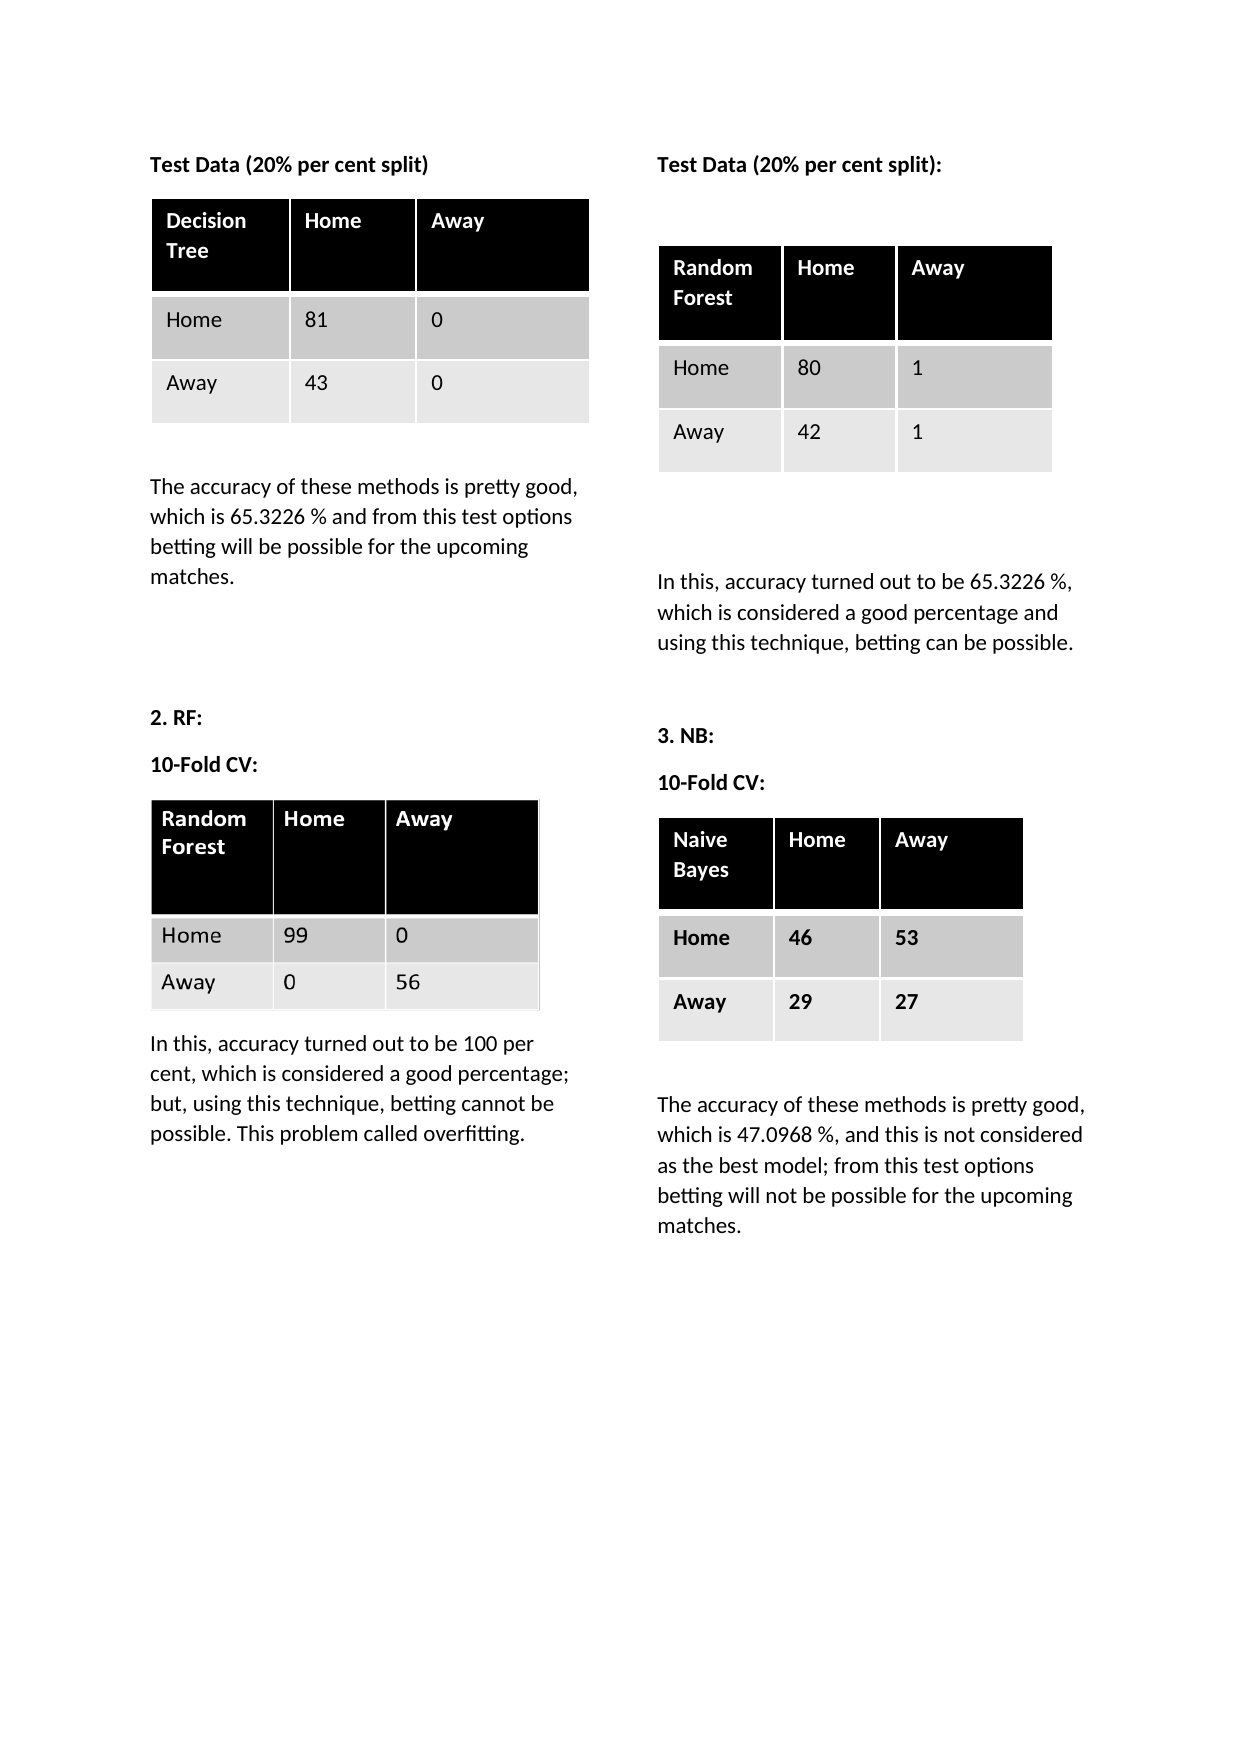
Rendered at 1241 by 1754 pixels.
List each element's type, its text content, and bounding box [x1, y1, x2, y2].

table_cell 53 [881, 916, 1023, 977]
table_header Home [291, 199, 415, 291]
table_cell 43 [291, 361, 415, 423]
table_cell Home [659, 916, 773, 977]
table_header Away [881, 818, 1023, 909]
text In this, accuracy turned out to be 100 per cent, which is considered a good percentage; but, using this technique, betting cannot be possible. This problem called overfitting. [150, 1029, 583, 1148]
table_cell 0 [417, 297, 589, 359]
picture [150, 796, 541, 1011]
text The accuracy of these methods is pretty good, which is 65.3226 % and from this test options betting will be possible for the upcoming matches. [150, 472, 583, 590]
table_header Home [784, 246, 895, 340]
table_cell 42 [784, 410, 895, 472]
table_cell 0 [417, 361, 589, 423]
text Test Data (20% per cent split) [150, 150, 583, 178]
table_cell Home [659, 346, 781, 408]
table_header Naive Bayes [659, 818, 773, 909]
text 2. RF: [150, 703, 583, 731]
table_cell 27 [881, 980, 1023, 1041]
table_cell 46 [775, 916, 879, 977]
table_header Random Forest [659, 246, 781, 340]
table_header Away [898, 246, 1052, 340]
table_header Away [417, 199, 589, 291]
text 10-Fold CV: [150, 750, 583, 778]
text The accuracy of these methods is pretty good, which is 47.0968 %, and this is not considered as the best model; from this test options betting will not be possible for the upcoming matches. [657, 1090, 1090, 1239]
text Test Data (20% per cent split): [657, 150, 1090, 178]
table_cell 81 [291, 297, 415, 359]
table_cell 1 [898, 346, 1052, 408]
text 10-Fold CV: [657, 768, 1090, 797]
table_cell 1 [898, 410, 1052, 472]
text In this, accuracy turned out to be 65.3226 %, which is considered a good percentage and using this technique, betting can be possible. [657, 567, 1090, 656]
table_header Home [775, 818, 879, 909]
table_cell 80 [784, 346, 895, 408]
table_cell Away [659, 980, 773, 1041]
table_cell Away [152, 361, 289, 423]
table_cell Home [152, 297, 289, 359]
text 3. NB: [657, 722, 1090, 750]
table_header Decision Tree [152, 199, 289, 291]
table_cell Away [659, 410, 781, 472]
table_cell 29 [775, 980, 879, 1041]
